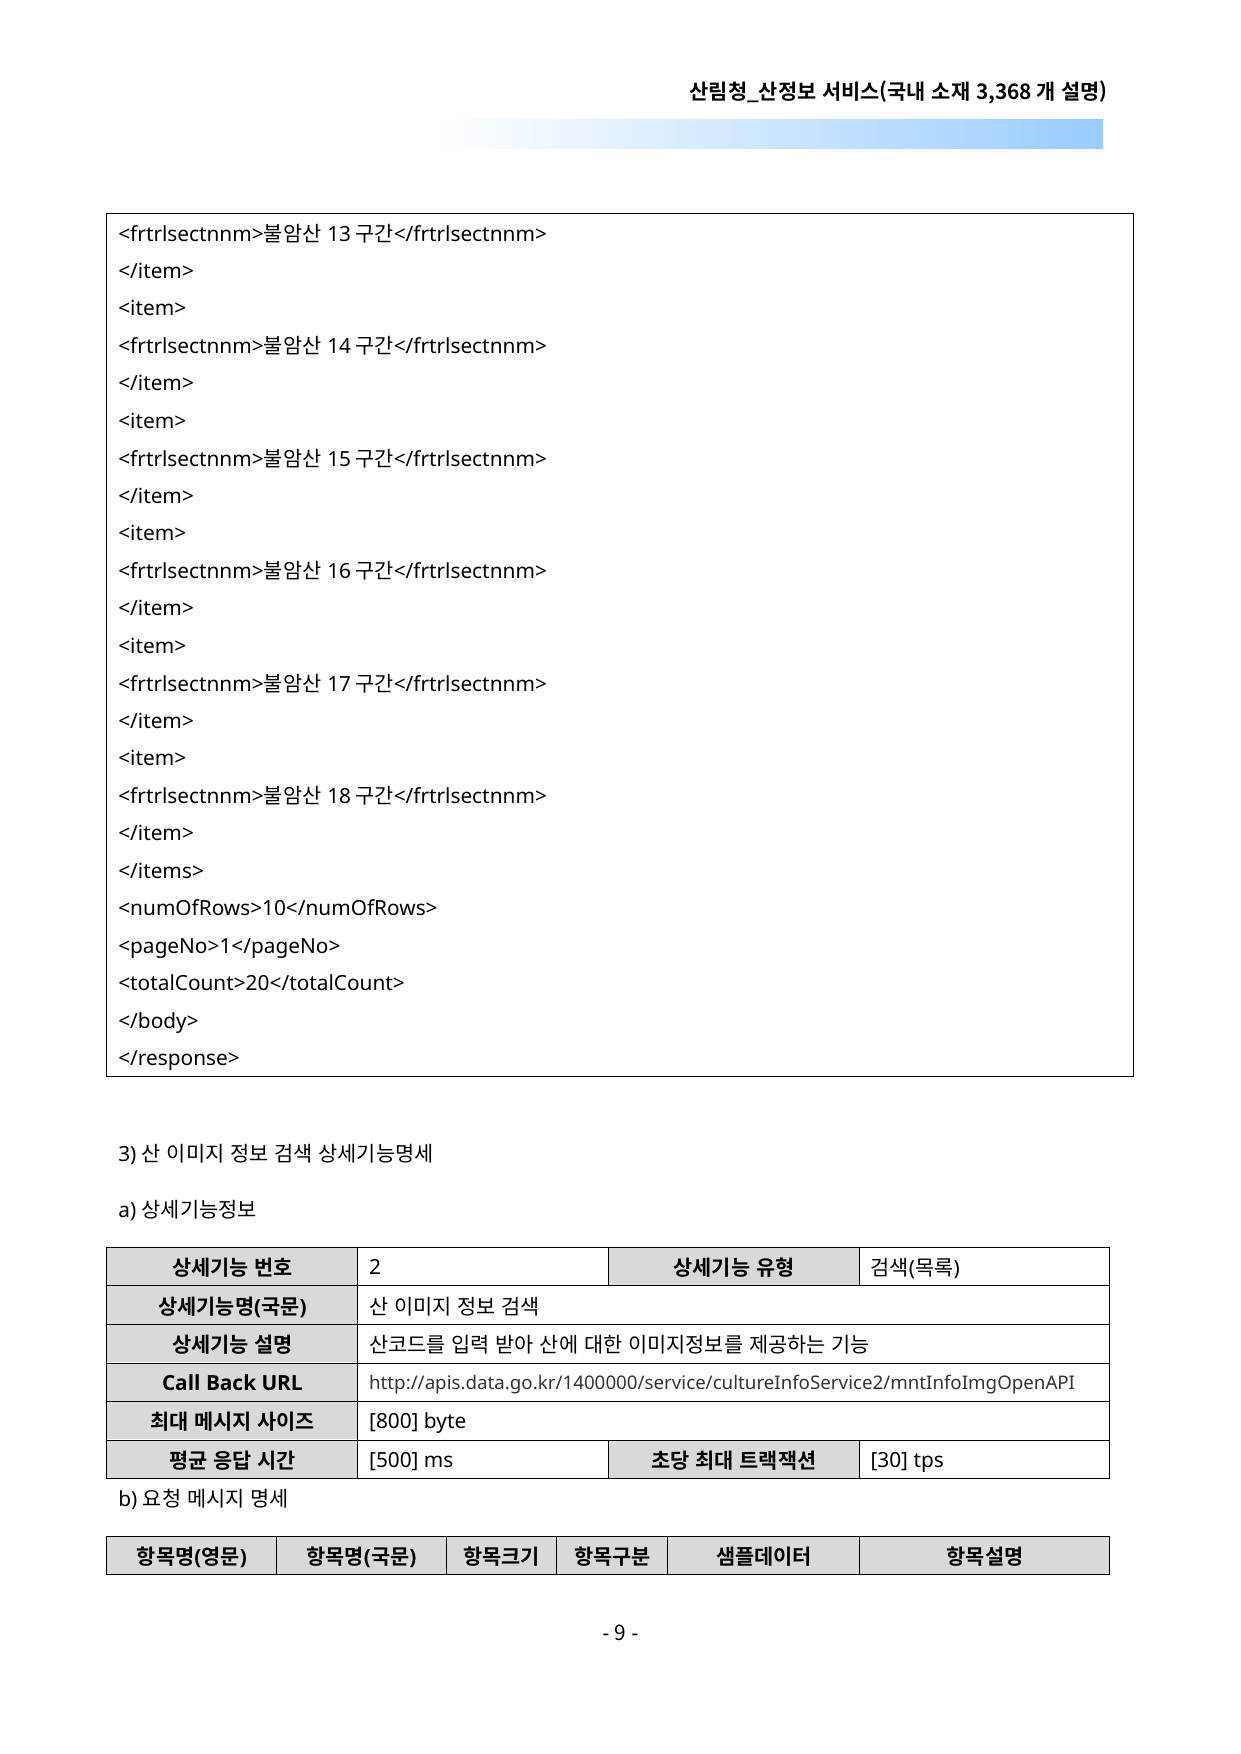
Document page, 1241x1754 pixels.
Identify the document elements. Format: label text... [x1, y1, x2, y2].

table_cell 최대 메시지 사이즈 [107, 1402, 357, 1439]
table_header 항목명(영문) [107, 1537, 276, 1574]
text b) 요청 메시지 명세 [118, 1479, 1122, 1517]
table_header 2 [358, 1248, 608, 1285]
table_cell 산 이미지 정보 검색 [358, 1286, 1109, 1324]
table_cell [107, 214, 1133, 1076]
table_cell 평균 응답 시간 [107, 1441, 357, 1478]
table_header 검색(목록) [860, 1248, 1109, 1285]
table_header 항목설명 [860, 1537, 1109, 1574]
table_header 항목크기 [447, 1537, 556, 1574]
table_header 상세기능 유형 [609, 1248, 859, 1285]
text 3) 산 이미지 정보 검색 상세기능명세 [118, 1134, 1122, 1171]
table_cell 산코드를 입력 받아 산에 대한 이미지정보를 제공하는 기능 [358, 1325, 1109, 1362]
table_header 상세기능 번호 [107, 1248, 357, 1285]
table_cell [500] ms [358, 1441, 608, 1478]
table_cell [800] byte [358, 1402, 1109, 1439]
table_cell 초당 최대 트랙잭션 [609, 1441, 859, 1478]
table_header 항목명(국문) [277, 1537, 446, 1574]
table_cell 상세기능 설명 [107, 1325, 357, 1362]
table_cell Call Back URL [107, 1364, 357, 1401]
table_header 샘플데이터 [668, 1537, 859, 1574]
table_cell [30] tps [860, 1441, 1109, 1478]
text a) 상세기능정보 [118, 1190, 1122, 1228]
table_cell http://apis.data.go.kr/1400000/service/cultureInfoService2/mntInfoImgOpenAPI [358, 1364, 1109, 1401]
table_header 항목구분 [557, 1537, 667, 1574]
table_cell 상세기능명(국문) [107, 1286, 357, 1324]
